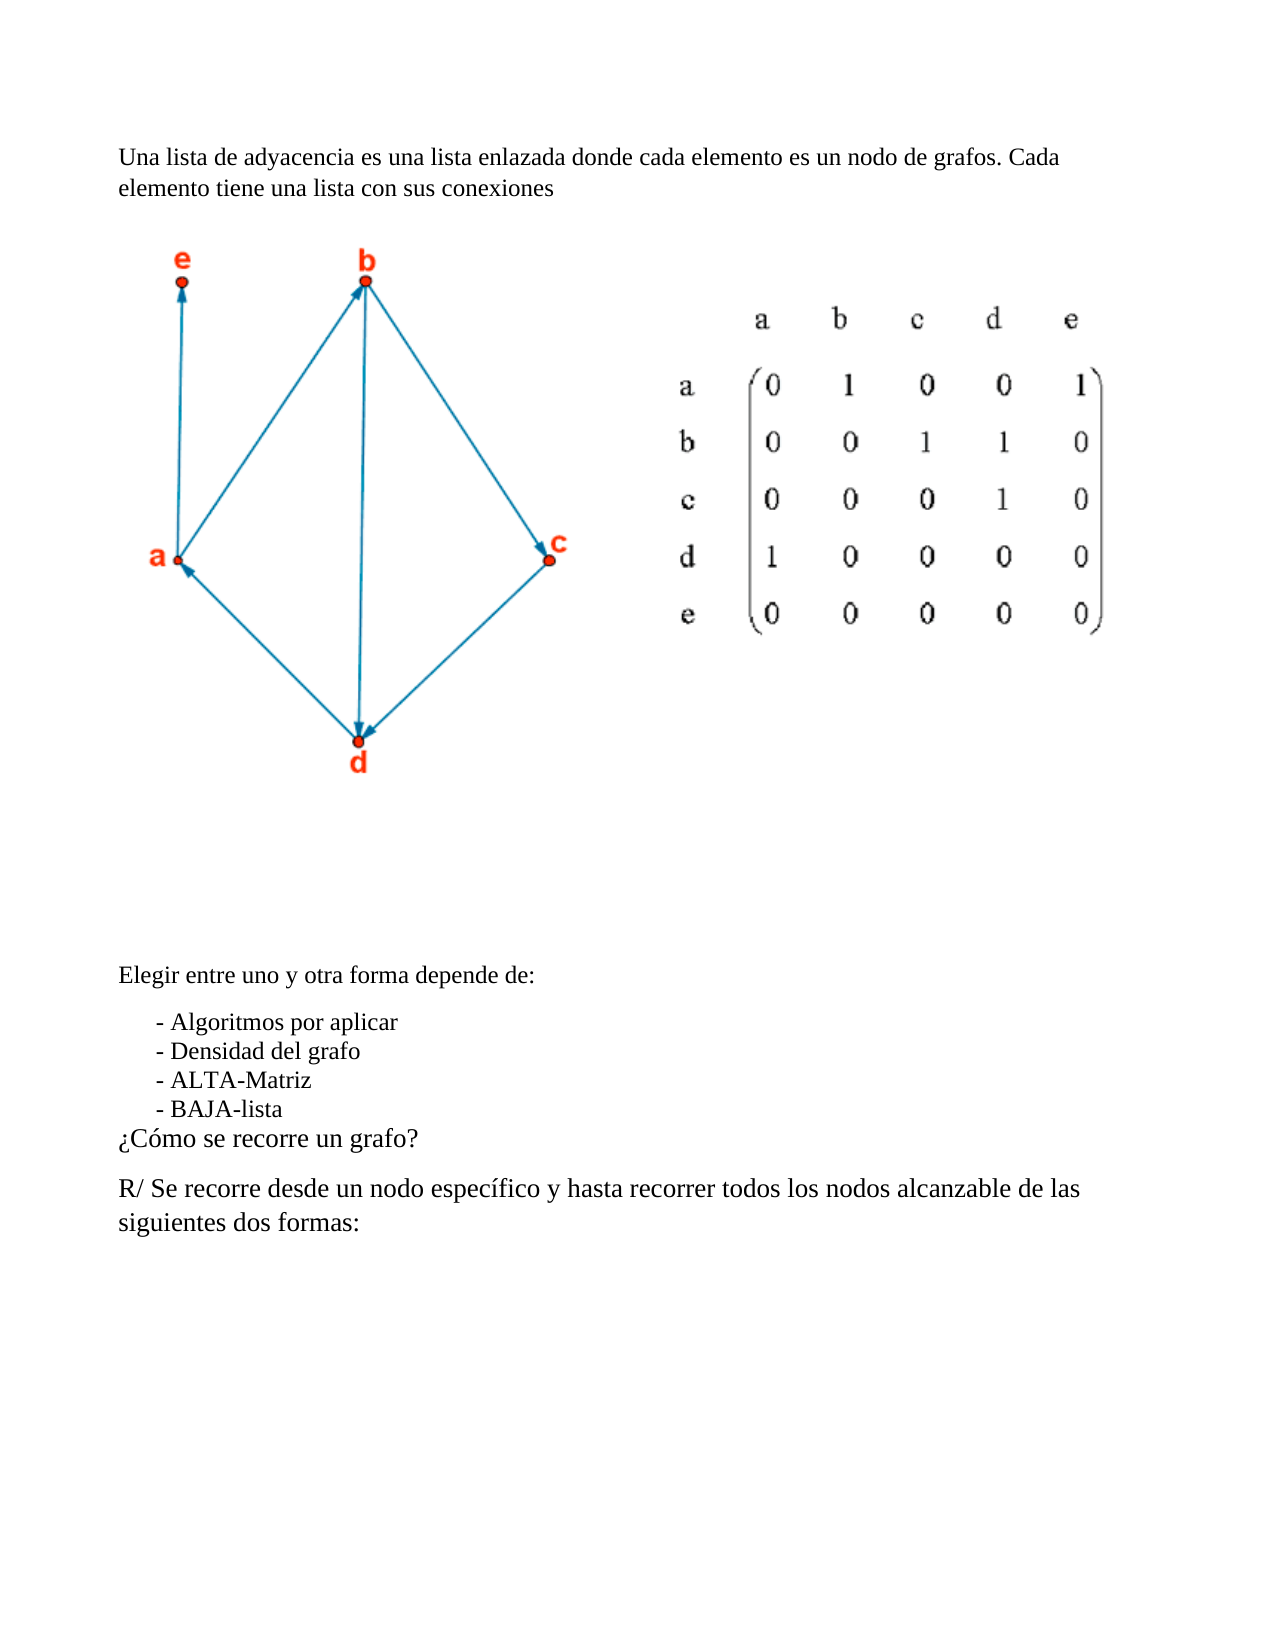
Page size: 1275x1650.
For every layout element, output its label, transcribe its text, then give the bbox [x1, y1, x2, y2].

text Una lista de adyacencia es una lista enlazada donde cada elemento es un nodo de grafos. Cada elemento tiene una lista con sus conexiones [118, 142, 1157, 202]
text Elegir entre uno y otra forma depende de: [118, 960, 1157, 988]
text - Algoritmos por aplicar [118, 1007, 1157, 1036]
text - BAJA-lista [118, 1094, 1157, 1122]
text - ALTA-Matriz [118, 1065, 1157, 1094]
picture [118, 220, 1157, 794]
text R/ Se recorre desde un nodo específico y hasta recorrer todos los nodos alcanzable de las siguientes dos formas: [118, 1173, 1157, 1237]
text ¿Cómo se recorre un grafo? [118, 1122, 1157, 1153]
text - Densidad del grafo [118, 1036, 1157, 1065]
